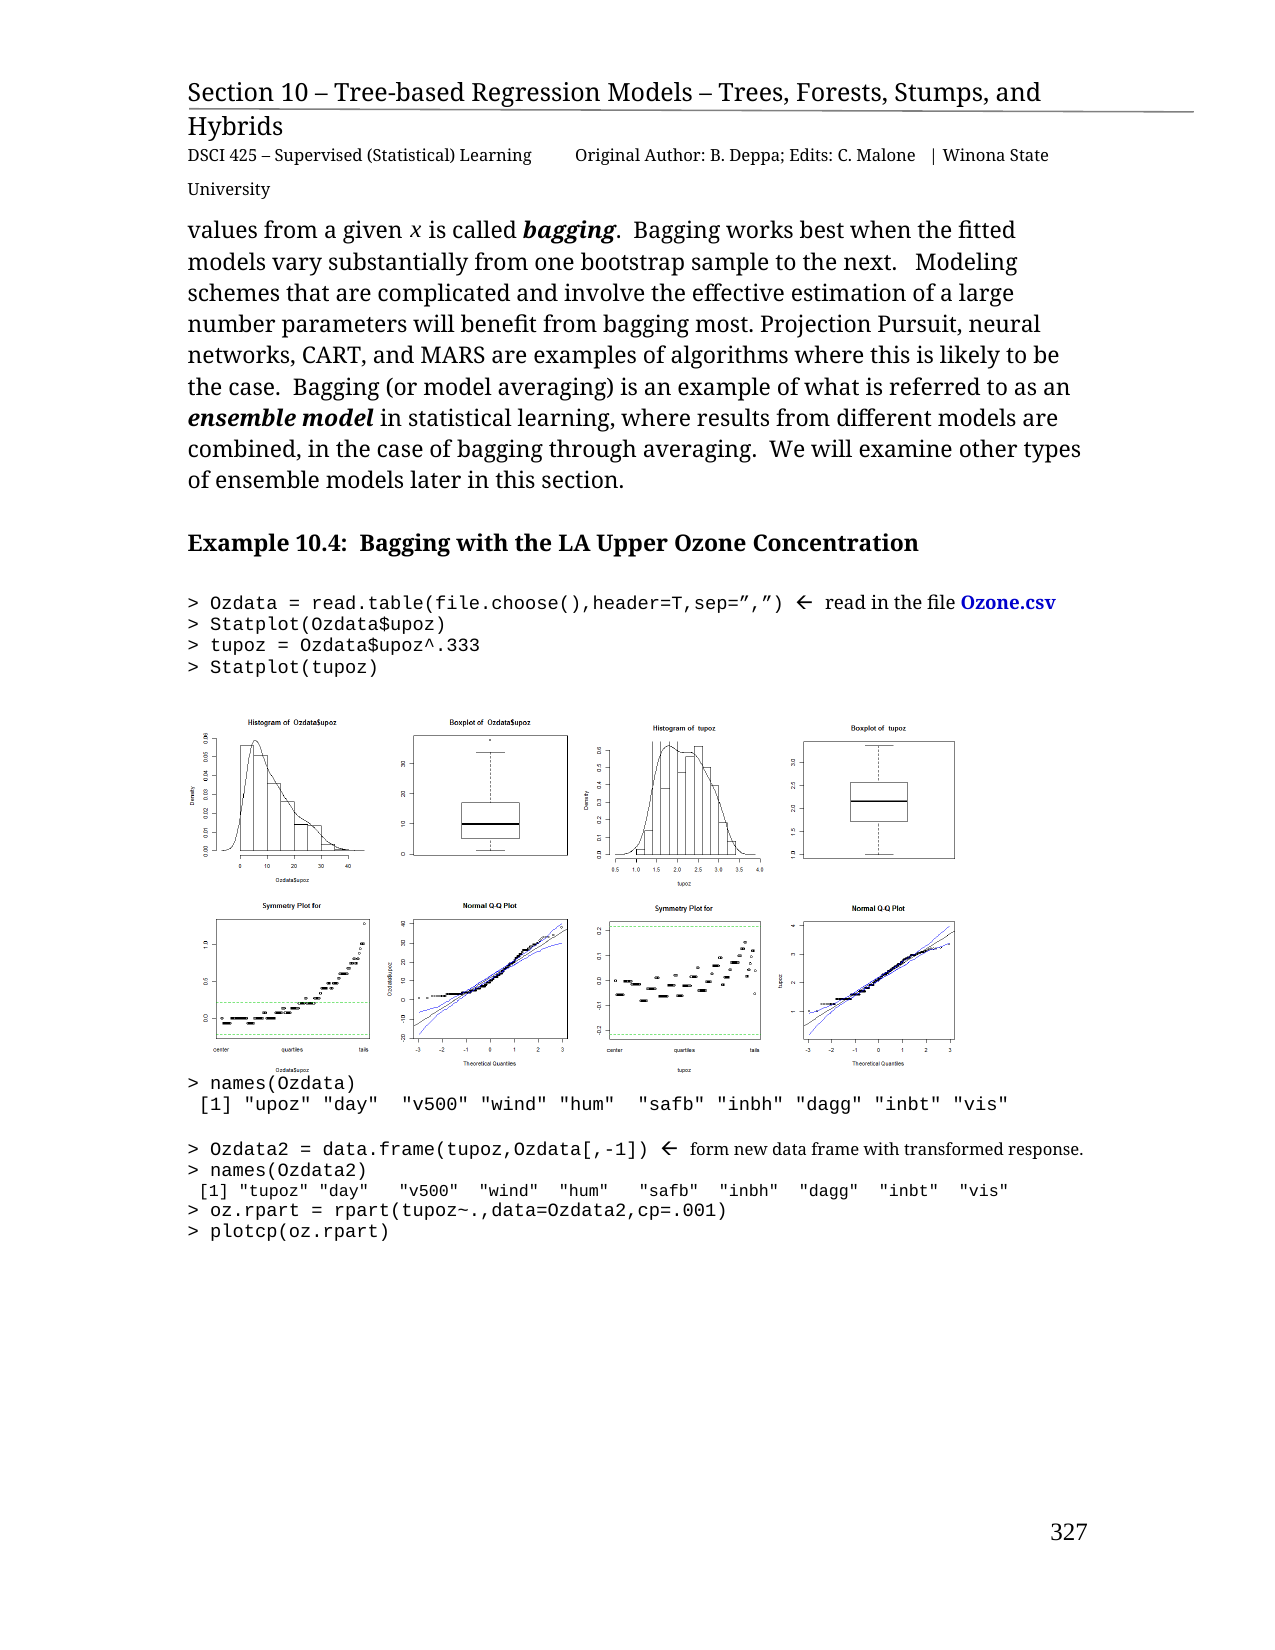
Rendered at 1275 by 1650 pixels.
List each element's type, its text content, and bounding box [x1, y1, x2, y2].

text [1] "upoz" "day" "v500" "wind" "hum" "safb" "inbh" "dagg" "inbt" "vis" > Ozdata2 = data.frame(tupoz,Ozdata[,-1]) form new data frame with transformed response. [187, 1095, 1087, 1161]
text > plotcp(oz.rpart) [187, 1222, 1087, 1243]
text > names(Ozdata2) [187, 1161, 1087, 1182]
text Example 10.4: Bagging with the LA Upper Ozone Concentration [187, 527, 1087, 558]
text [187, 214, 1087, 495]
text > names(Ozdata) [187, 1074, 1087, 1095]
picture [187, 707, 969, 1074]
text > tupoz = Ozdata$upoz^.333 [187, 636, 1087, 657]
text [1] "tupoz" "day" "v500" "wind" "hum" "safb" "inbh" "dagg" "inbt" "vis" > oz.rpart = rpart(tupoz~.,data=Ozdata2,cp=.001) [187, 1182, 1087, 1222]
text > Statplot(tupoz) [187, 657, 1087, 707]
text > Ozdata = read.table(file.choose(),header=T,sep=”,”) read in the file Ozone.csv > Statplot(Ozdata$upoz) [187, 589, 1087, 636]
